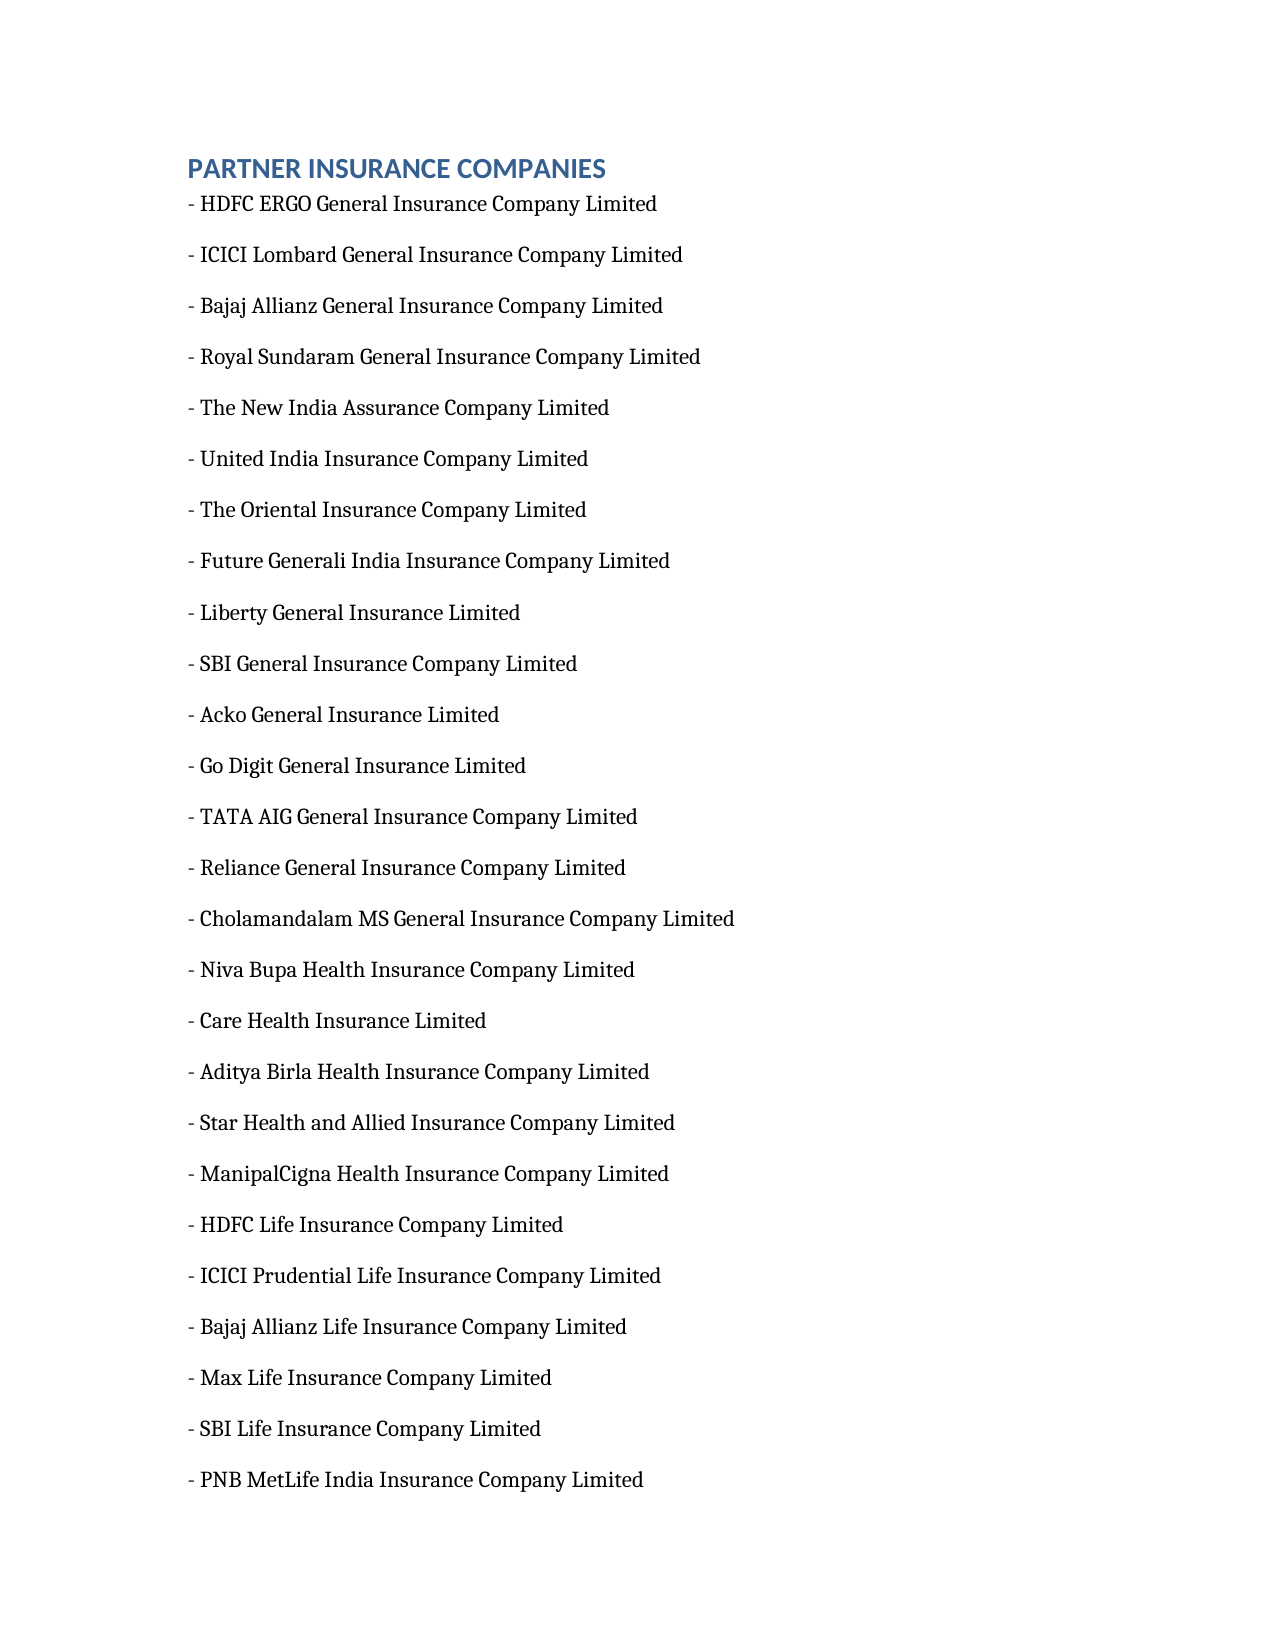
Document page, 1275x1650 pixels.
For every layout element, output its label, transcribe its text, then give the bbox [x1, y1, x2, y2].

text - SBI Life Insurance Company Limited [187, 1416, 1087, 1442]
text - Acko General Insurance Limited [187, 701, 1087, 728]
text - Go Digit General Insurance Limited [187, 752, 1087, 779]
text - PNB MetLife India Insurance Company Limited [187, 1467, 1087, 1493]
text - Aditya Birla Health Insurance Company Limited [187, 1059, 1087, 1085]
text - Cholamandalam MS General Insurance Company Limited [187, 906, 1087, 932]
text - Liberty General Insurance Limited [187, 599, 1087, 626]
text - HDFC ERGO General Insurance Company Limited [187, 191, 1087, 217]
text - SBI General Insurance Company Limited [187, 650, 1087, 677]
text - ICICI Prudential Life Insurance Company Limited [187, 1263, 1087, 1289]
text - ManipalCigna Health Insurance Company Limited [187, 1161, 1087, 1187]
text - ICICI Lombard General Insurance Company Limited [187, 242, 1087, 268]
text - The Oriental Insurance Company Limited [187, 497, 1087, 523]
text - Care Health Insurance Limited [187, 1008, 1087, 1034]
text - Bajaj Allianz Life Insurance Company Limited [187, 1314, 1087, 1340]
text - Bajaj Allianz General Insurance Company Limited [187, 293, 1087, 319]
subtitle PARTNER INSURANCE COMPANIES [187, 150, 1087, 186]
text - HDFC Life Insurance Company Limited [187, 1212, 1087, 1238]
text - TATA AIG General Insurance Company Limited [187, 803, 1087, 830]
text - United India Insurance Company Limited [187, 446, 1087, 472]
text - Star Health and Allied Insurance Company Limited [187, 1110, 1087, 1136]
text - Future Generali India Insurance Company Limited [187, 548, 1087, 574]
text - Max Life Insurance Company Limited [187, 1365, 1087, 1391]
text - Royal Sundaram General Insurance Company Limited [187, 344, 1087, 370]
text - Niva Bupa Health Insurance Company Limited [187, 957, 1087, 983]
text - The New India Assurance Company Limited [187, 395, 1087, 421]
text - Reliance General Insurance Company Limited [187, 854, 1087, 881]
